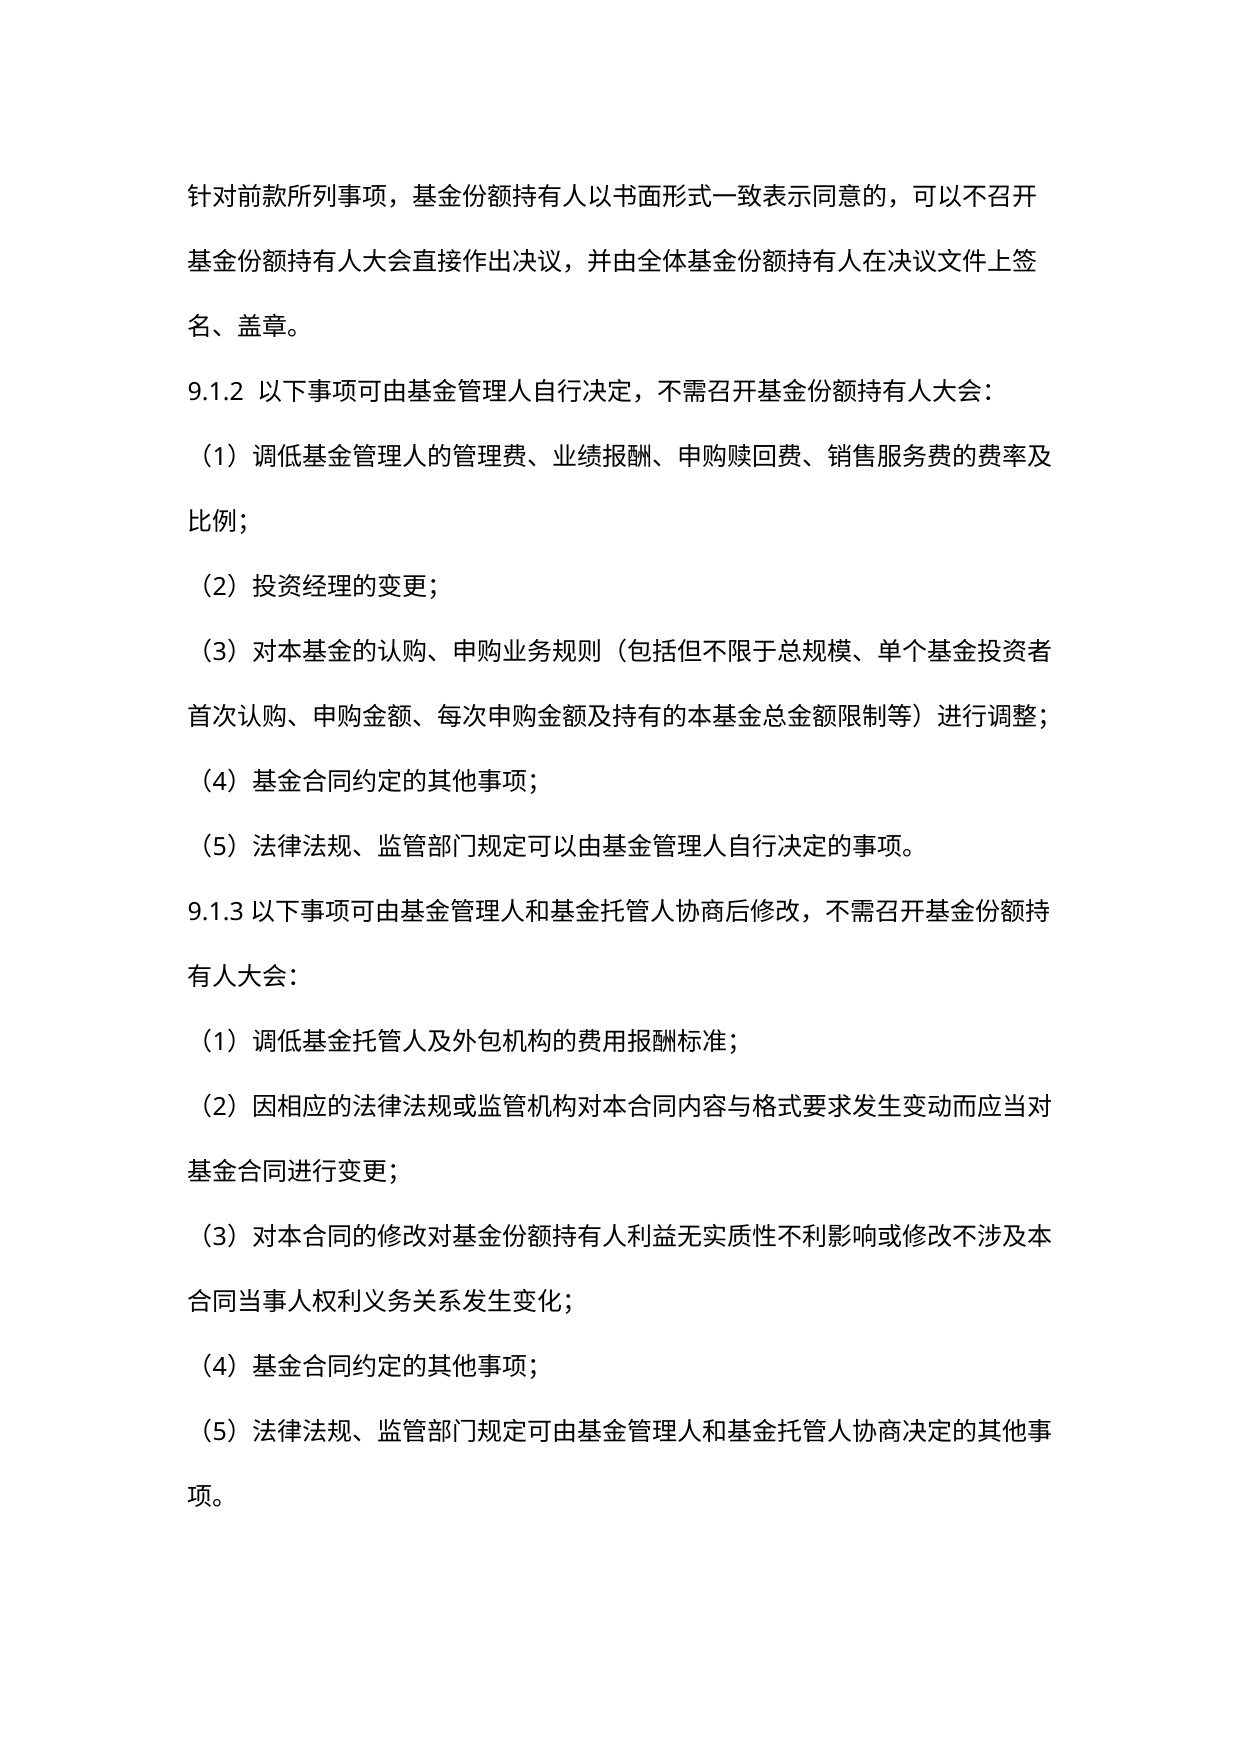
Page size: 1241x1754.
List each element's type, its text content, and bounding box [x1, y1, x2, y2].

text （5）法律法规、监管部门规定可由基金管理人和基金托管人协商决定的其他事项。 [187, 1397, 1053, 1527]
text （2）投资经理的变更； [187, 552, 1053, 617]
text （1）调低基金管理人的管理费、业绩报酬、申购赎回费、销售服务费的费率及比例； [187, 422, 1053, 552]
text （4）基金合同约定的其他事项； [187, 747, 1053, 812]
text （4）基金合同约定的其他事项； [187, 1332, 1053, 1397]
text 针对前款所列事项，基金份额持有人以书面形式一致表示同意的，可以不召开基金份额持有人大会直接作出决议，并由全体基金份额持有人在决议文件上签名、盖章。 [187, 162, 1053, 357]
text （1）调低基金托管人及外包机构的费用报酬标准； [187, 1007, 1053, 1072]
text 9.1.2 以下事项可由基金管理人自行决定，不需召开基金份额持有人大会： [187, 357, 1053, 422]
text （3）对本基金的认购、申购业务规则（包括但不限于总规模、单个基金投资者首次认购、申购金额、每次申购金额及持有的本基金总金额限制等）进行调整； [187, 617, 1053, 747]
text （3）对本合同的修改对基金份额持有人利益无实质性不利影响或修改不涉及本合同当事人权利义务关系发生变化； [187, 1202, 1053, 1332]
text （2）因相应的法律法规或监管机构对本合同内容与格式要求发生变动而应当对基金合同进行变更； [187, 1072, 1053, 1202]
text 9.1.3 以下事项可由基金管理人和基金托管人协商后修改，不需召开基金份额持有人大会： [187, 877, 1053, 1007]
text （5）法律法规、监管部门规定可以由基金管理人自行决定的事项。 [187, 812, 1053, 877]
